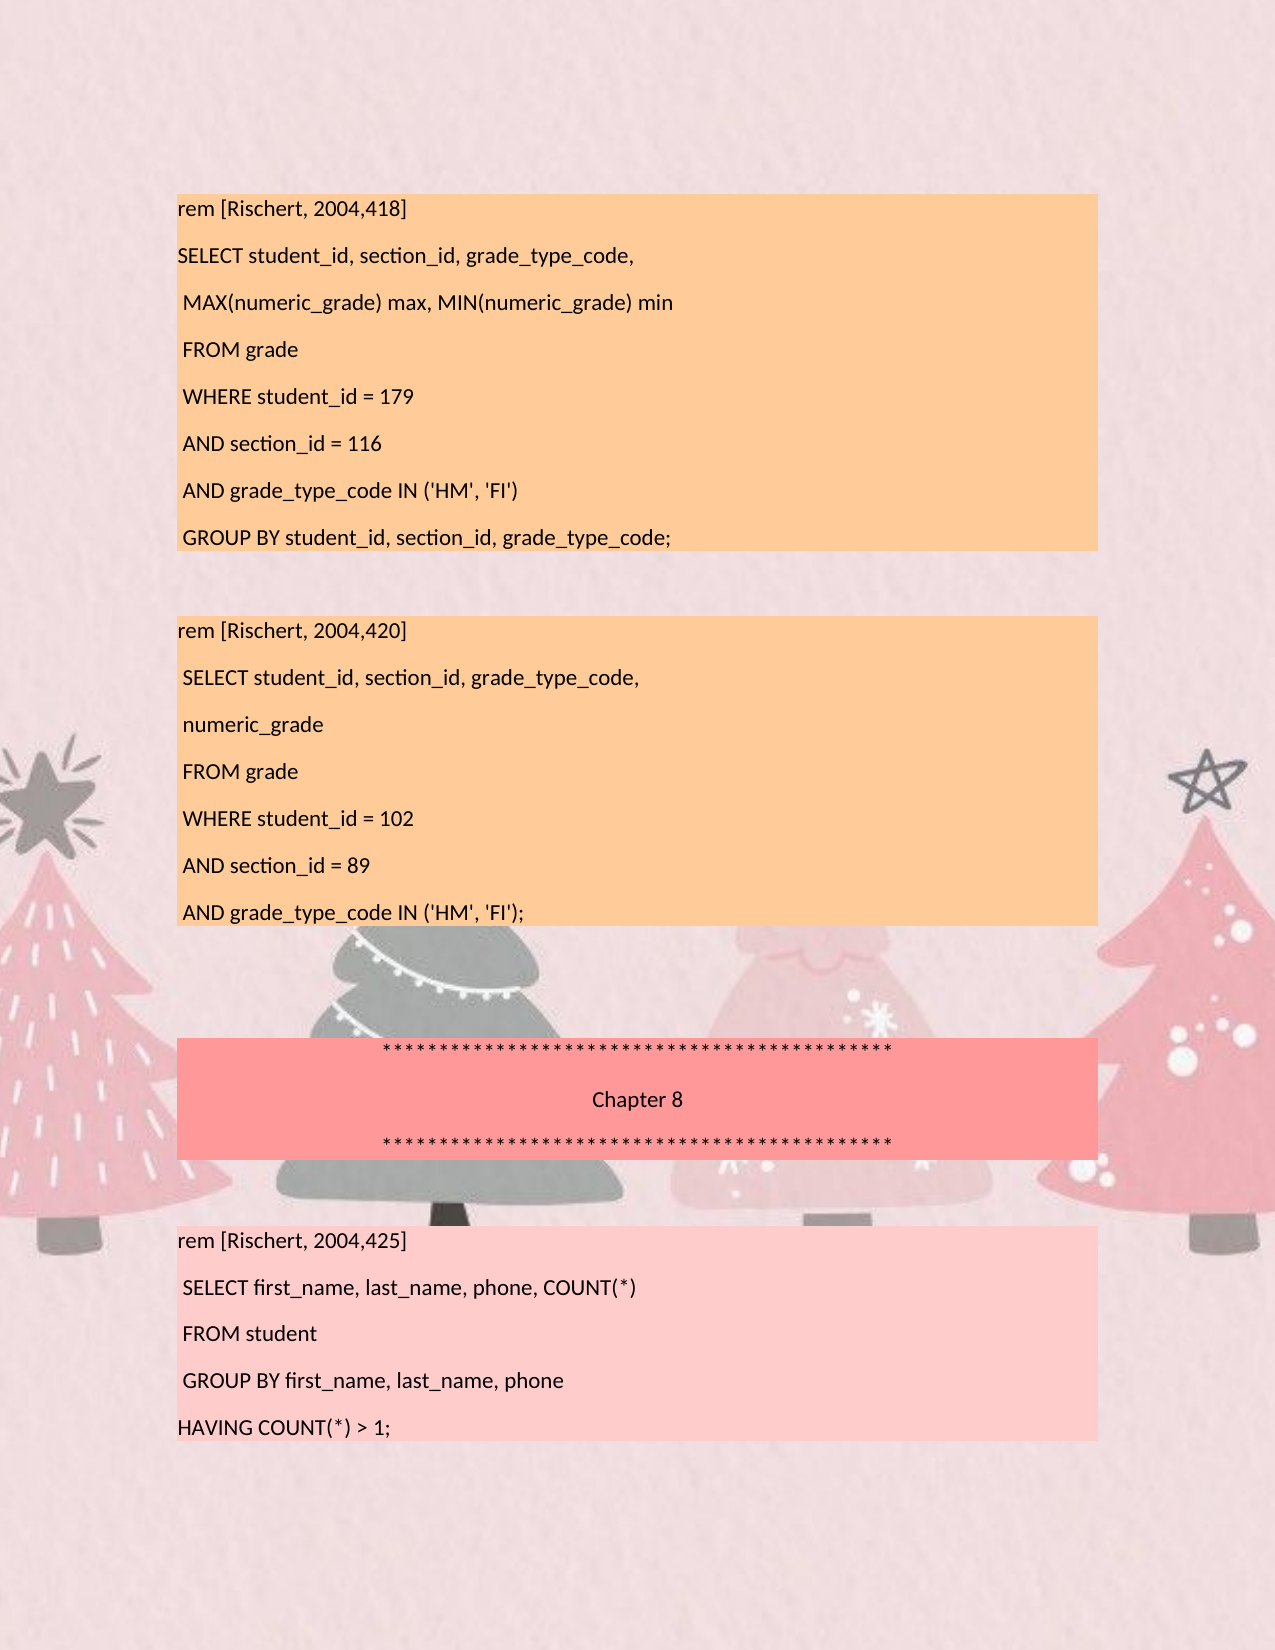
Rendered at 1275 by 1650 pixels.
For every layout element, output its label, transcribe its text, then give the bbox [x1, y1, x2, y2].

text SELECT student_id, section_id, grade_type_code, [177, 663, 1098, 691]
text rem [Rischert, 2004,418] [177, 194, 1098, 222]
text rem [Rischert, 2004,425] [177, 1226, 1098, 1254]
text ********************************************* [177, 1038, 1098, 1066]
text numeric_grade [177, 710, 1098, 738]
text FROM student [177, 1319, 1098, 1347]
text ********************************************* [177, 1132, 1098, 1160]
text WHERE student_id = 179 [177, 382, 1098, 410]
text AND section_id = 116 [177, 429, 1098, 457]
text SELECT student_id, section_id, grade_type_code, [177, 241, 1098, 269]
text FROM grade [177, 335, 1098, 363]
picture [0, 0, 1275, 1650]
text WHERE student_id = 102 [177, 804, 1098, 832]
text GROUP BY student_id, section_id, grade_type_code; [177, 523, 1098, 551]
text FROM grade [177, 757, 1098, 785]
text rem [Rischert, 2004,420] [177, 616, 1098, 644]
text AND grade_type_code IN ('HM', 'FI') [177, 476, 1098, 504]
text AND section_id = 89 [177, 851, 1098, 879]
text MAX(numeric_grade) max, MIN(numeric_grade) min [177, 288, 1098, 316]
text AND grade_type_code IN ('HM', 'FI'); [177, 898, 1098, 926]
text GROUP BY first_name, last_name, phone [177, 1366, 1098, 1394]
text SELECT first_name, last_name, phone, COUNT(*) [177, 1273, 1098, 1301]
text Chapter 8 [177, 1085, 1098, 1113]
text HAVING COUNT(*) > 1; [177, 1413, 1098, 1441]
